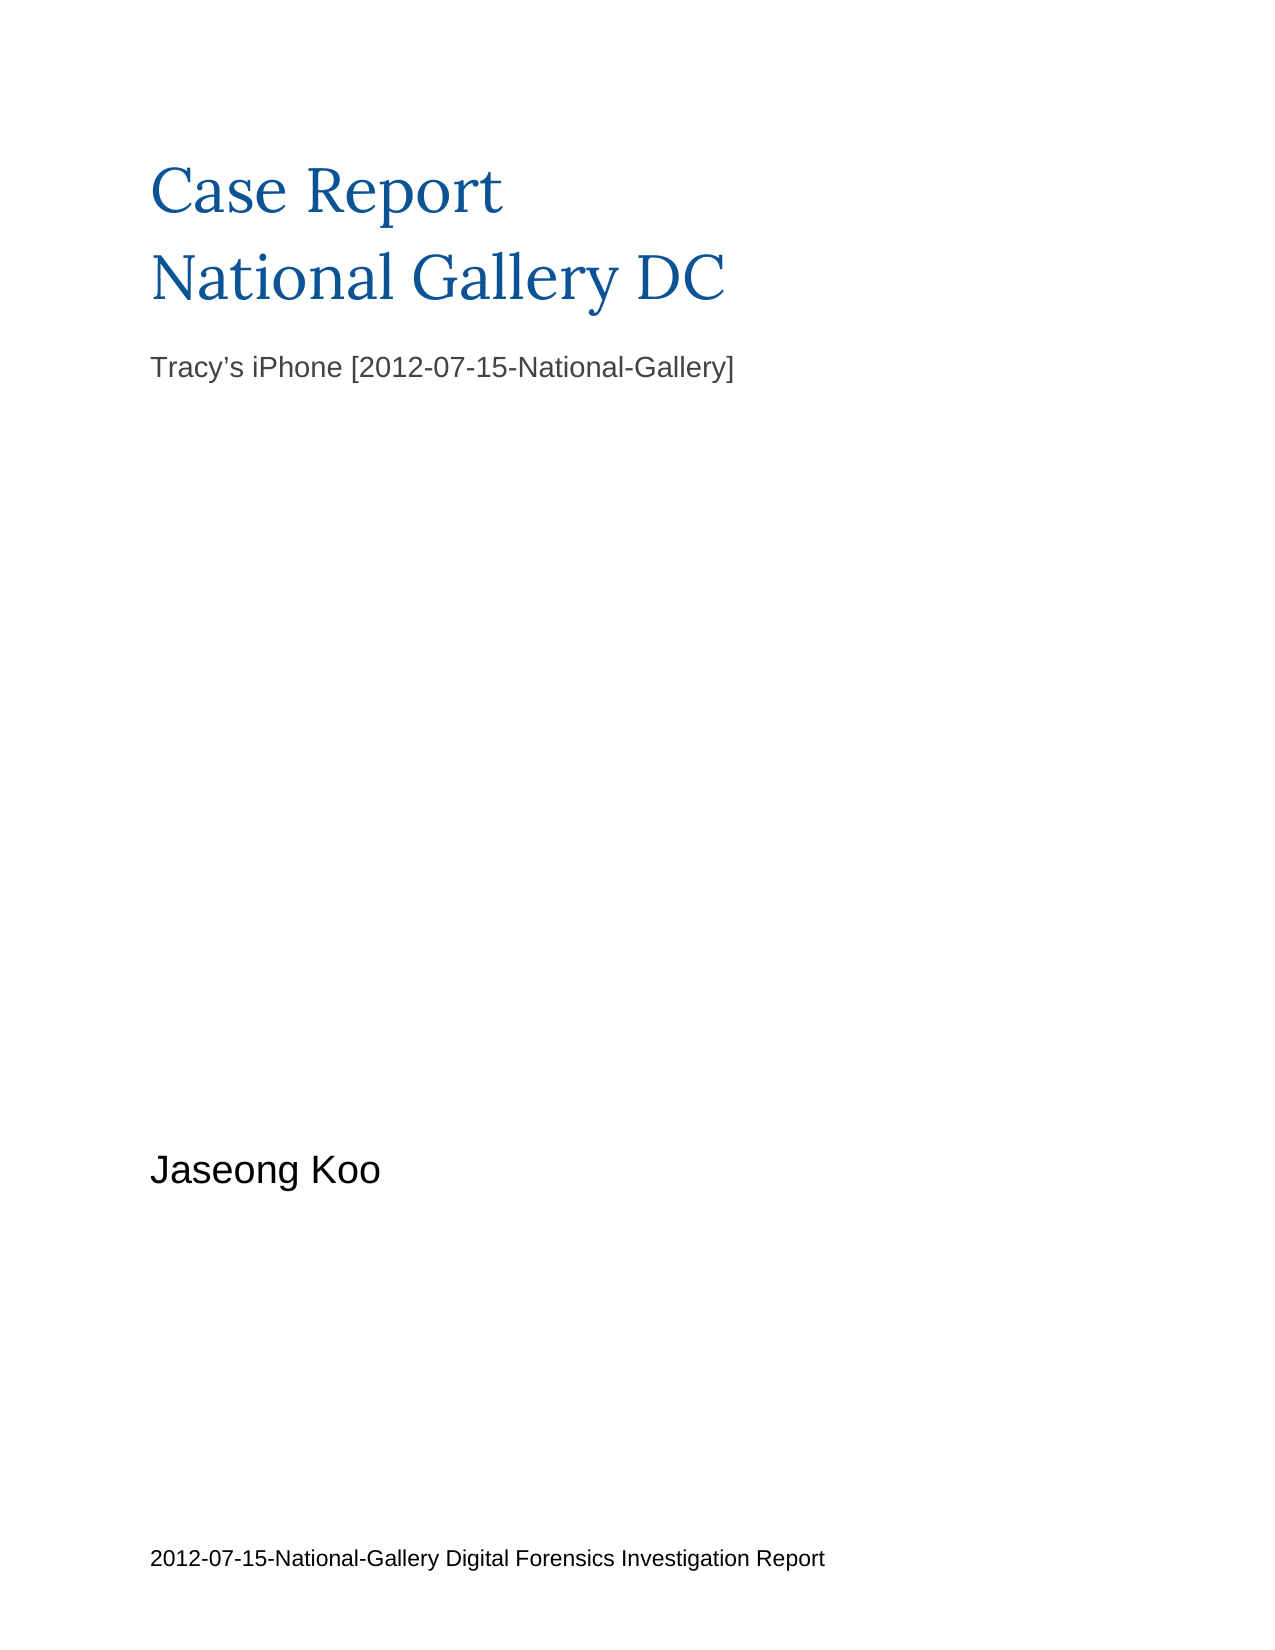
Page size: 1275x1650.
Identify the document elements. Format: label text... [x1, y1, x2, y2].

text Jaseong Koo [150, 1147, 1125, 1192]
title National Gallery DC [150, 236, 1125, 316]
title Case Report [150, 150, 1125, 230]
subtitle Tracy’s iPhone [2012-07-15-National-Gallery] [150, 349, 1125, 383]
